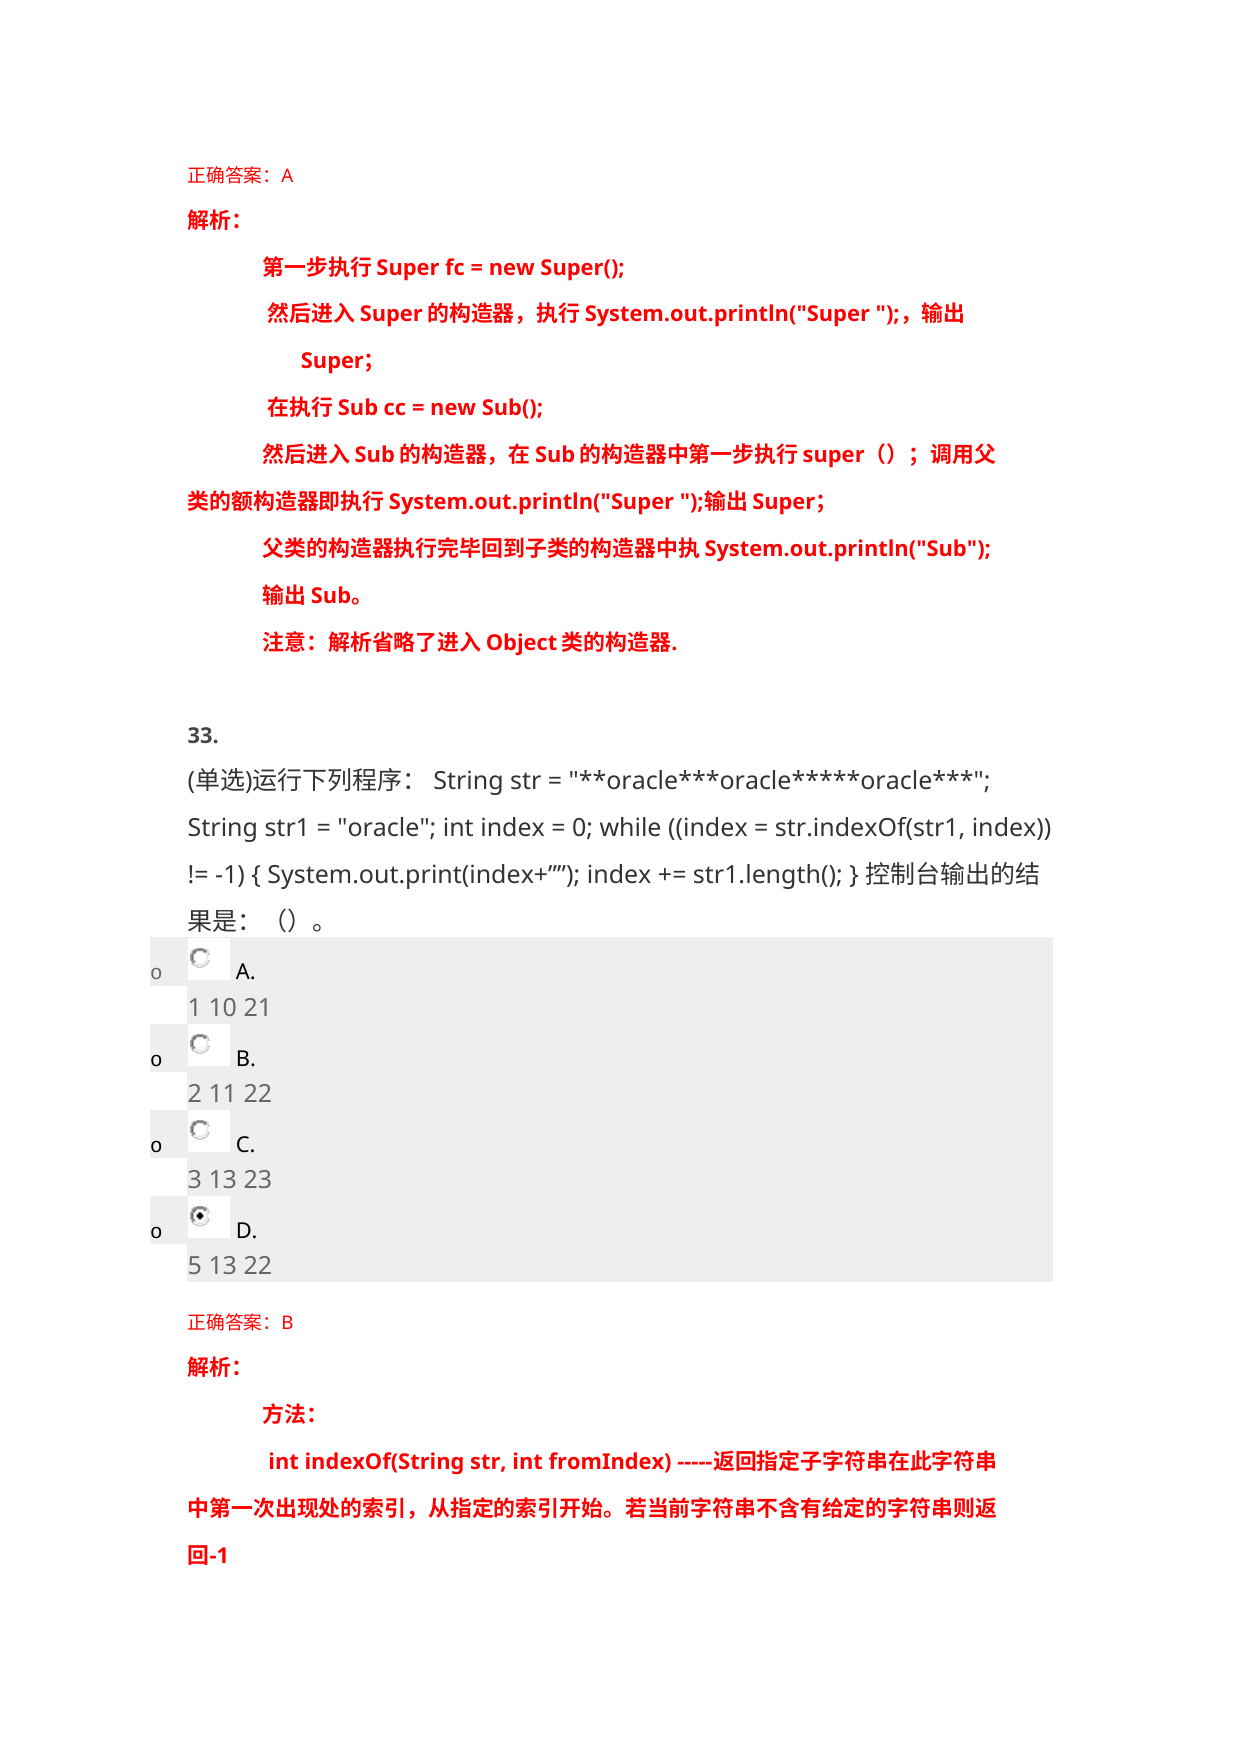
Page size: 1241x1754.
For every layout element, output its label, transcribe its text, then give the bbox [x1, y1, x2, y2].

list B. [150, 1024, 1053, 1072]
text 3 13 23 [187, 1158, 1053, 1196]
text 然后进入Sub的构造器，在Sub的构造器中第一步执行super（）；调用父类的额构造器即执行System.out.println("Super ");输出Super； [187, 422, 1009, 516]
text 33. [187, 703, 1009, 750]
text 然后进入Super的构造器，执行System.out.println("Super ");，输出Super； [268, 281, 1009, 375]
list D. [150, 1196, 1053, 1244]
text 解析： [187, 187, 1009, 234]
text 正确答案：B [187, 1298, 1053, 1335]
text 5 13 22 [187, 1244, 1053, 1282]
text 第一步执行Super fc = new Super(); [187, 234, 1009, 281]
text 正确答案：A [187, 150, 1053, 187]
text 2 11 22 [187, 1072, 1053, 1110]
text 在执行Sub cc = new Sub(); [268, 375, 1009, 422]
list C. [150, 1110, 1053, 1158]
text int indexOf(String str, int fromIndex) -----返回指定子字符串在此字符串中第一次出现处的索引，从指定的索引开始。若当前字符串不含有给定的字符串则返回-1 [187, 1429, 1009, 1569]
list A. [150, 937, 1053, 986]
text 1 10 21 [187, 986, 1053, 1024]
text 解析： [187, 1335, 1009, 1382]
text 父类的构造器执行完毕回到子类的构造器中执System.out.println("Sub"); 输出Sub。 [262, 516, 1009, 609]
text 方法： [187, 1382, 1009, 1429]
text 注意：解析省略了进入Object类的构造器. [262, 609, 1009, 656]
text (单选)运行下列程序： String str = "**oracle***oracle*****oracle***"; String str1 = "oracle"; int index = 0; while ((index = str.indexOf(str1, index)) != -1) { System.out.print(index+””); index += str1.length(); } 控制台输出的结果是：（）。 [187, 750, 1053, 937]
